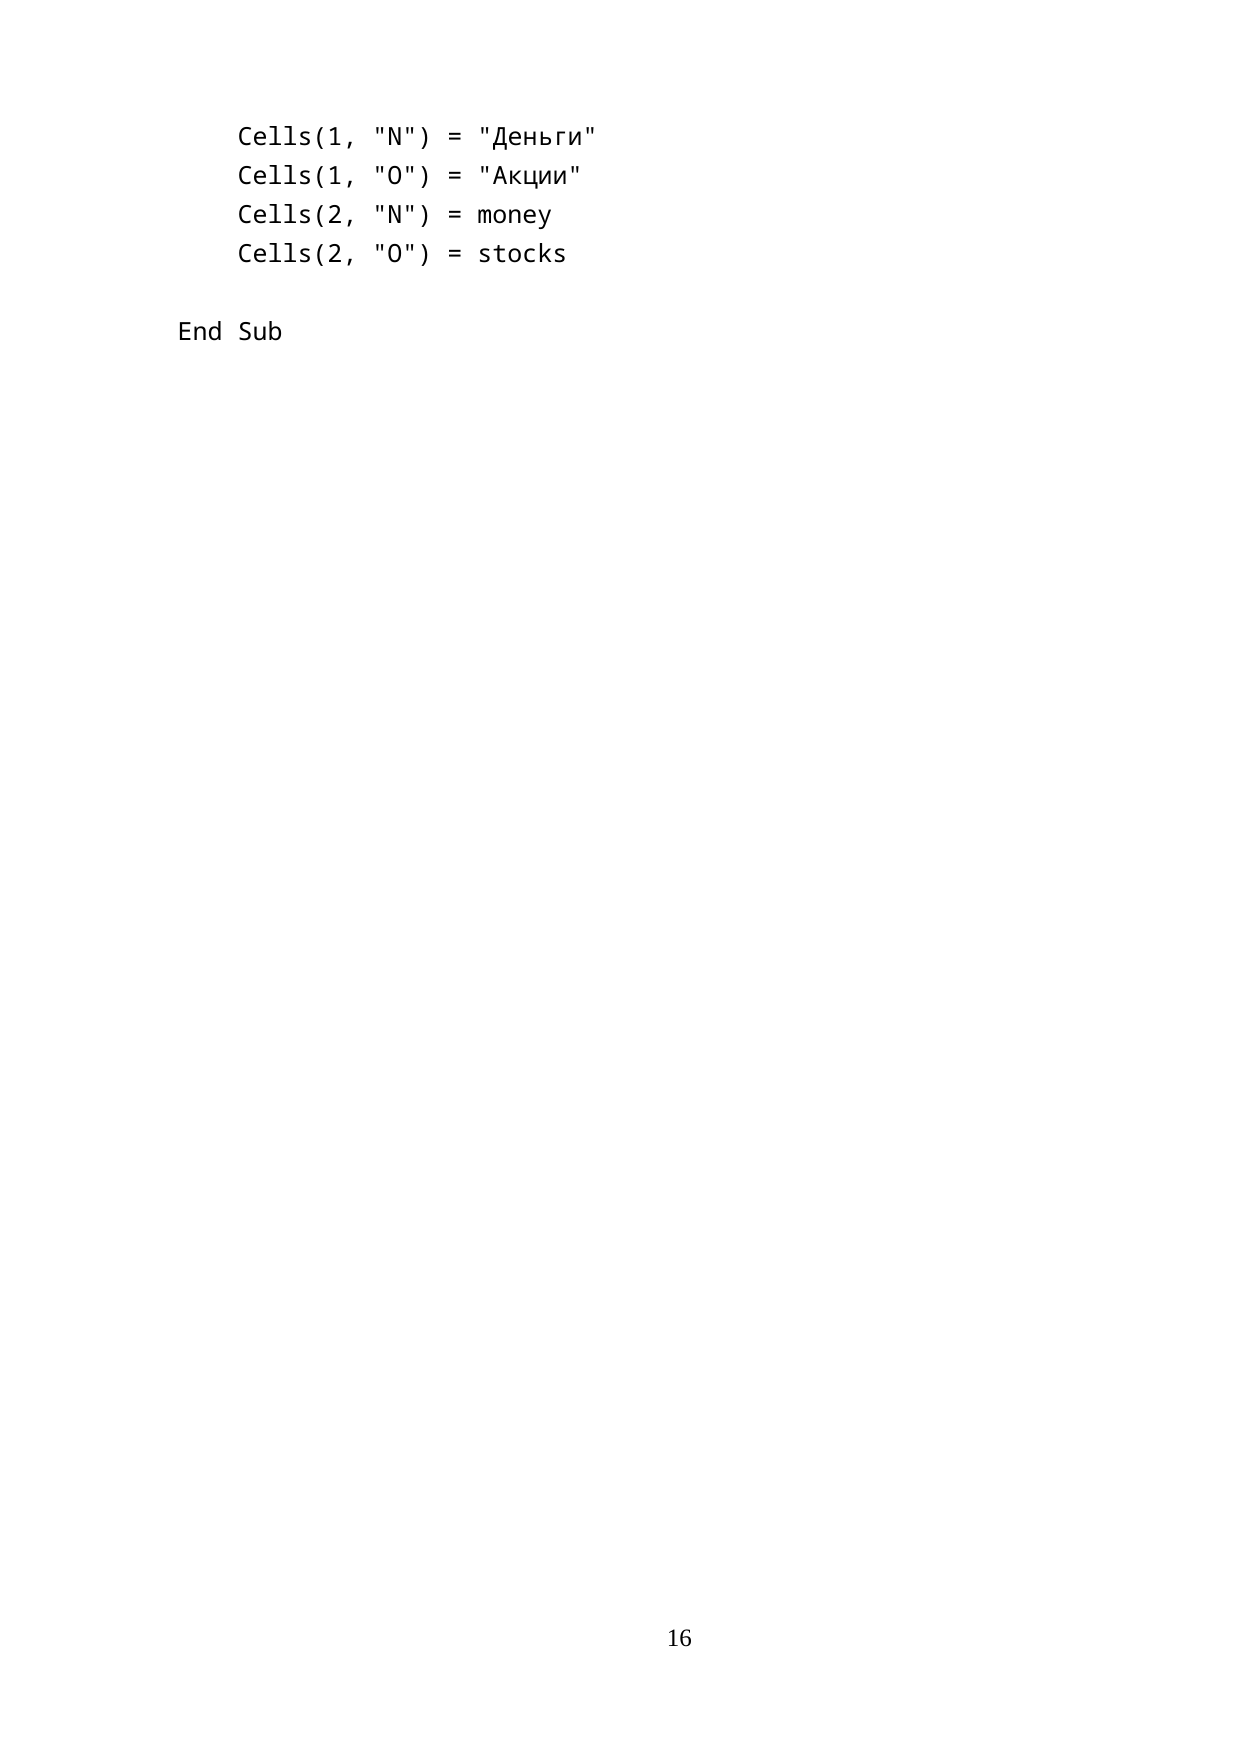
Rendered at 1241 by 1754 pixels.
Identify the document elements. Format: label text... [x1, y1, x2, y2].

text Cells(1, "O") = "Акции" [177, 157, 1181, 191]
text End Sub [177, 314, 1181, 348]
text Cells(1, "N") = "Деньги" [177, 118, 1181, 152]
text Cells(2, "N") = money [177, 196, 1181, 231]
text Cells(2, "O") = stocks [177, 236, 1181, 270]
